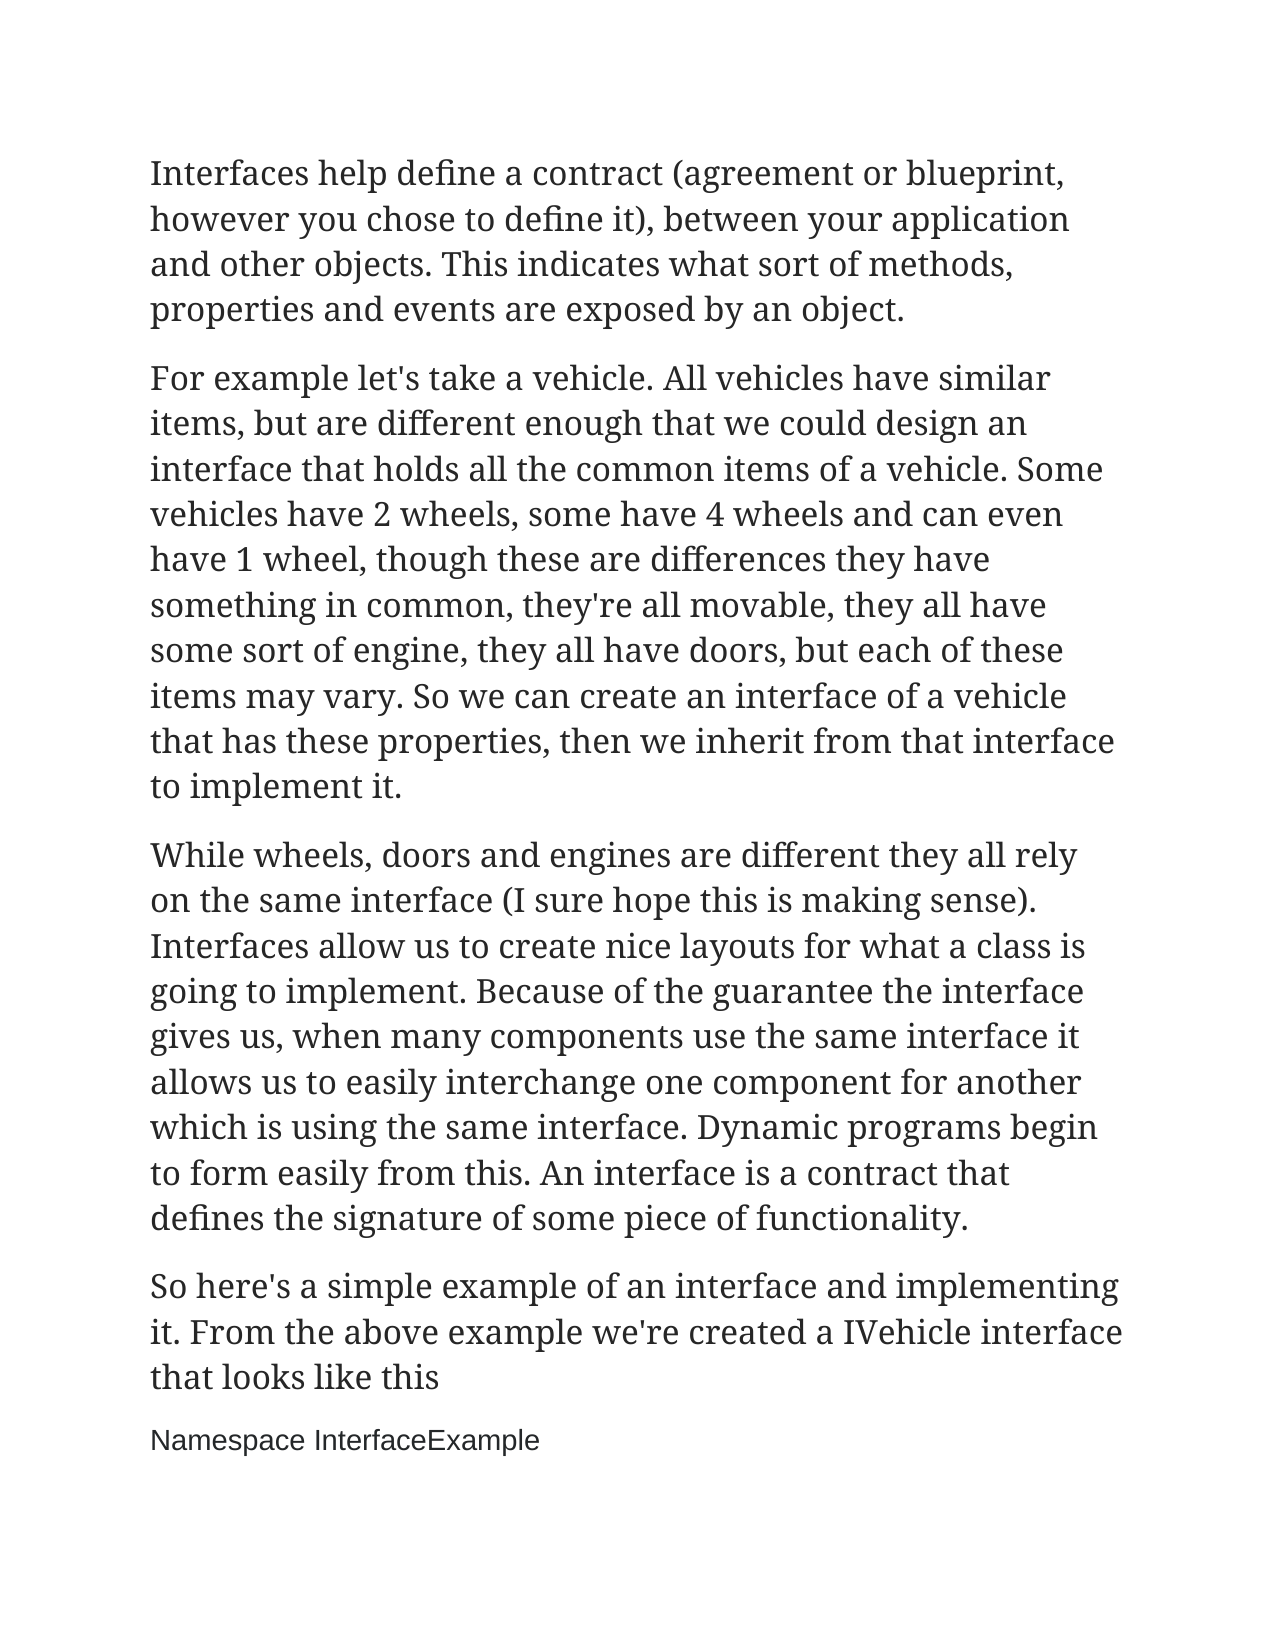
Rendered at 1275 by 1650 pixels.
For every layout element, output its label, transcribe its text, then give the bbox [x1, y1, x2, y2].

text Namespace InterfaceExample [150, 1422, 1125, 1456]
text While wheels, doors and engines are different they all rely on the same interface (I sure hope this is making sense). Interfaces allow us to create nice layouts for what a class is going to implement. Because of the guarantee the interface gives us, when many components use the same interface it allows us to easily interchange one component for another which is using the same interface. Dynamic programs begin to form easily from this. An interface is a contract that defines the signature of some piece of functionality. [150, 832, 1125, 1240]
text For example let's take a vehicle. All vehicles have similar items, but are different enough that we could design an interface that holds all the common items of a vehicle. Some vehicles have 2 wheels, some have 4 wheels and can even have 1 wheel, though these are differences they have something in common, they're all movable, they all have some sort of engine, they all have doors, but each of these items may vary. So we can create an interface of a vehicle that has these properties, then we inherit from that interface to implement it. [150, 354, 1125, 809]
text So here's a simple example of an interface and implementing it. From the above example we're created a IVehicle interface that looks like this [440, 1263, 1125, 1399]
